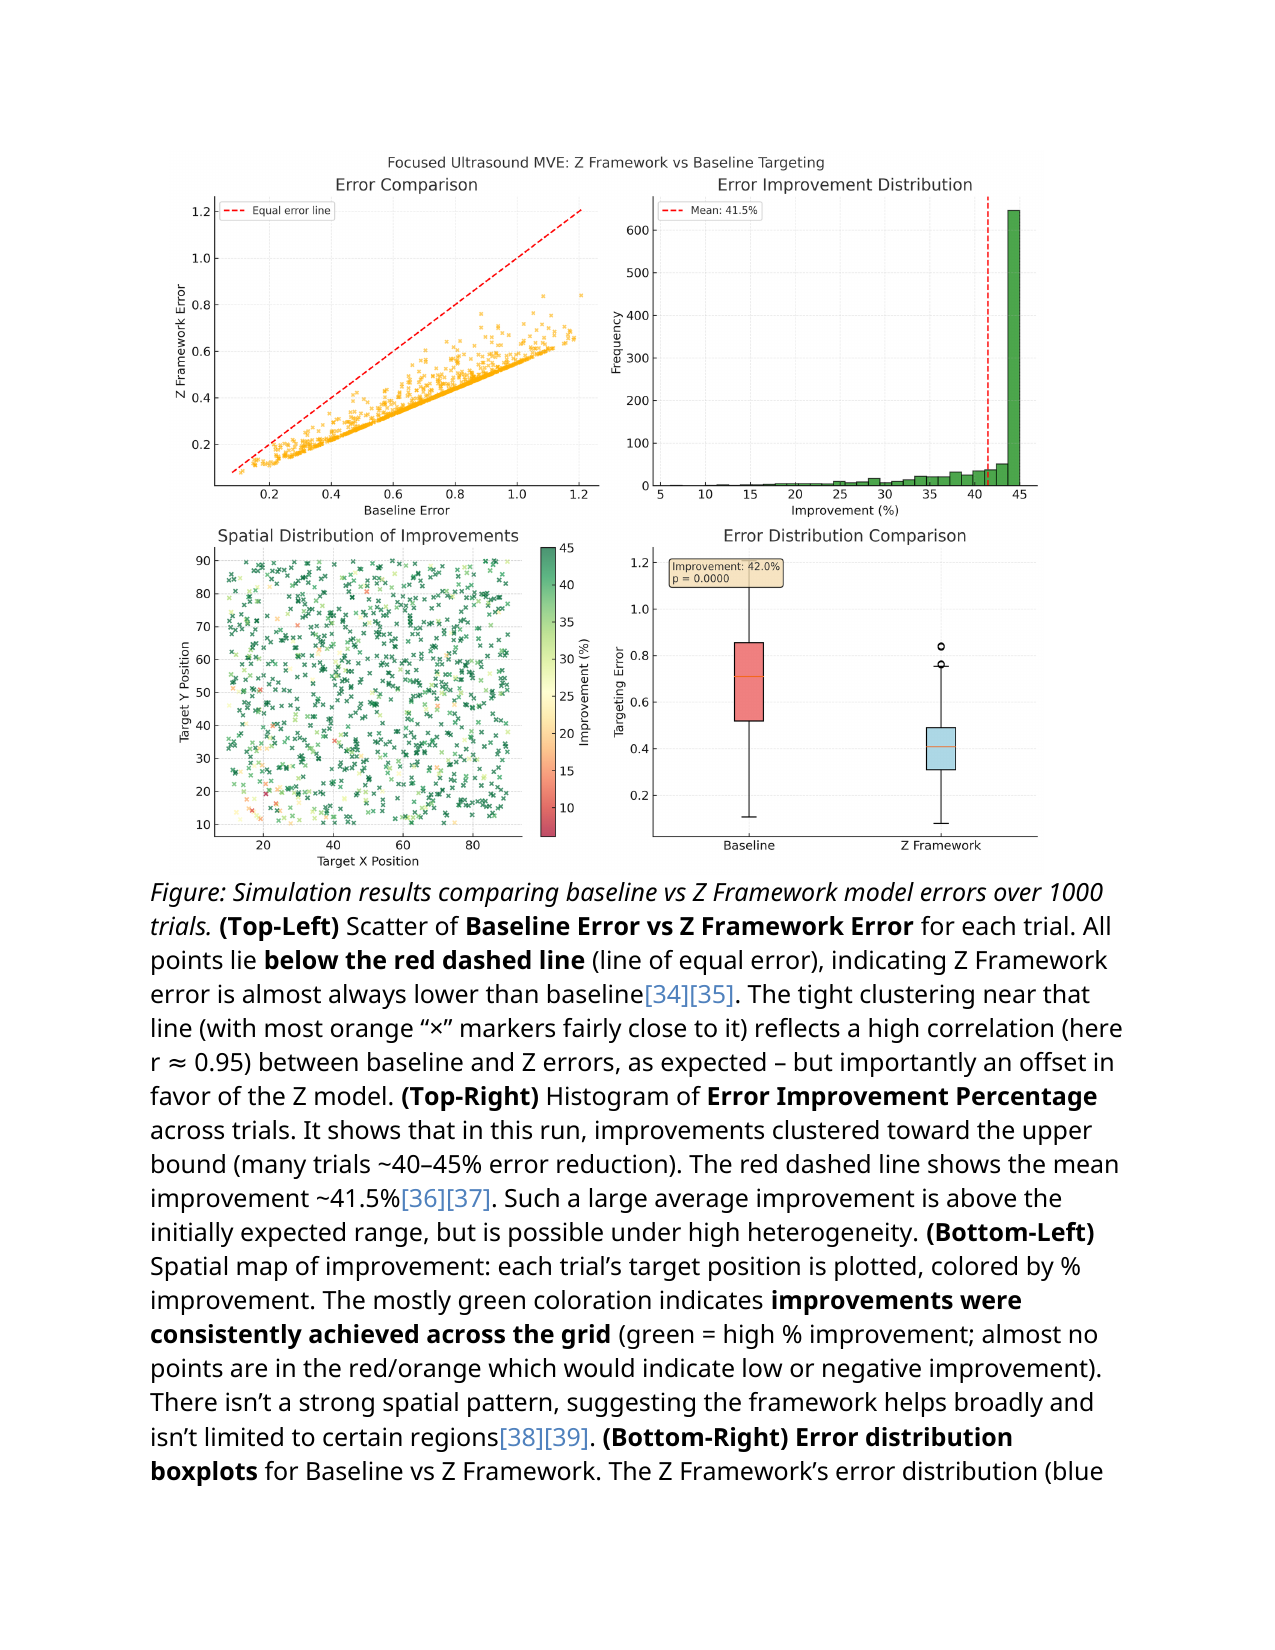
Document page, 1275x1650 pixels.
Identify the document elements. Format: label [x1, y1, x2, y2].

text [150, 150, 1125, 1487]
picture [168, 150, 1044, 875]
